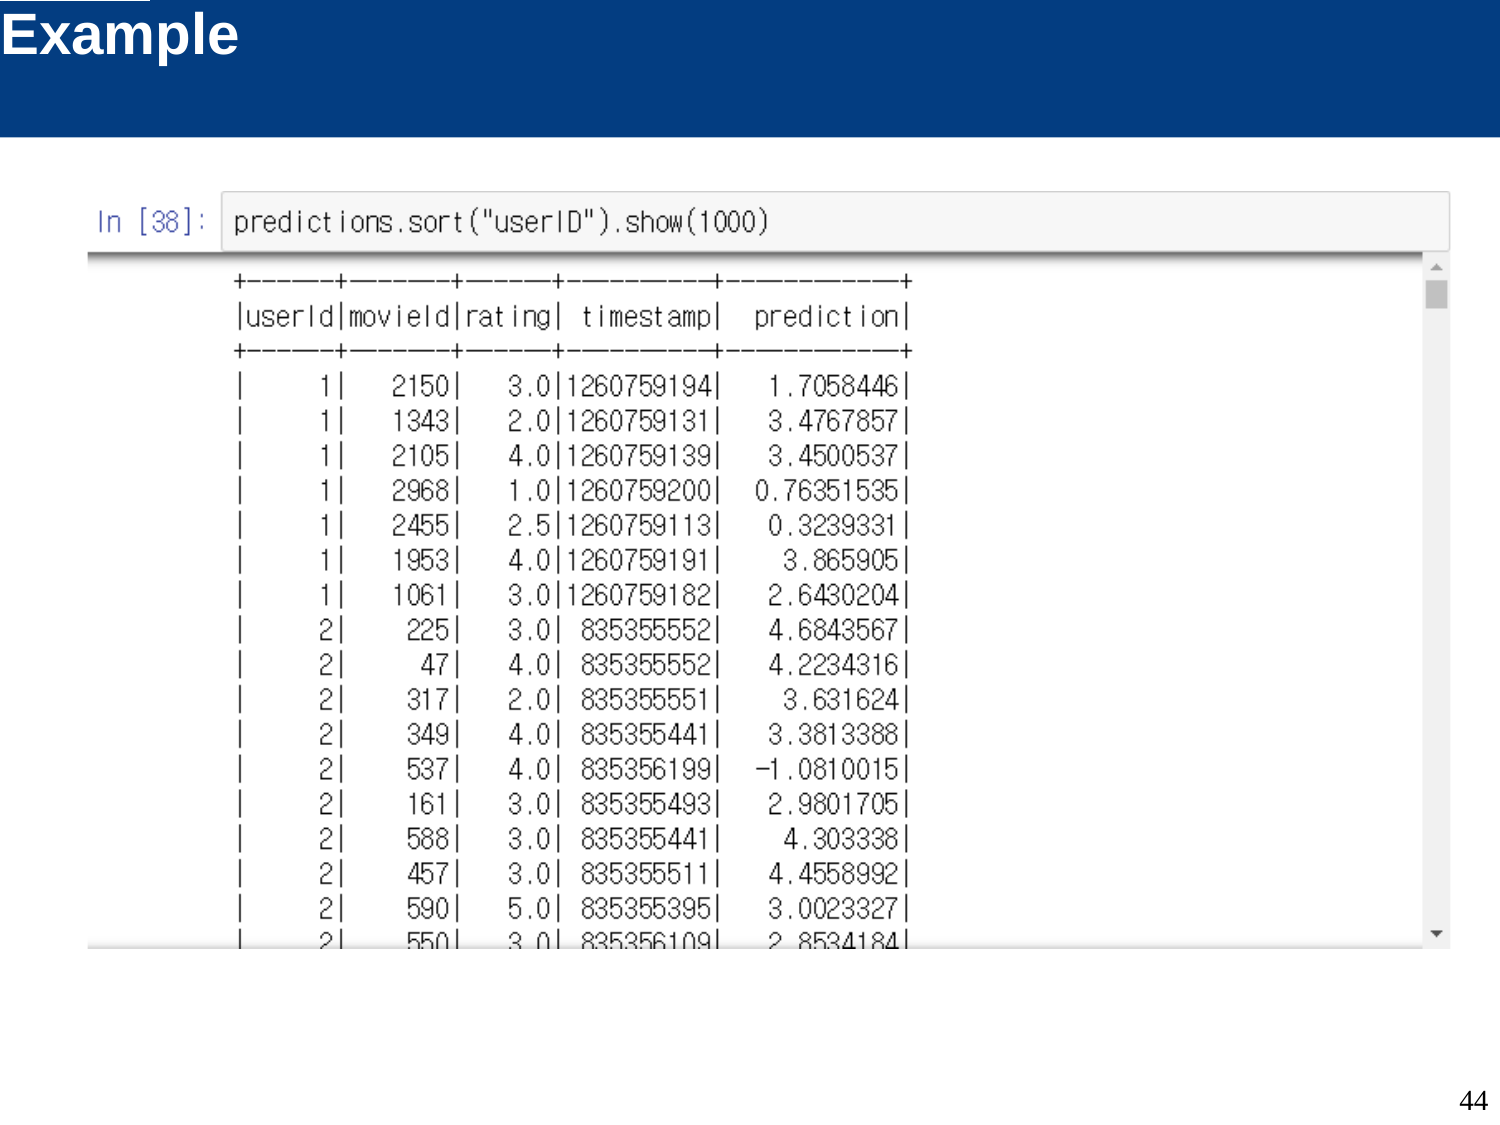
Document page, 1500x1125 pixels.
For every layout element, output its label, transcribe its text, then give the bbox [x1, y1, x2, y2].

text 44 [0, 1083, 1488, 1117]
picture [87, 191, 1451, 949]
